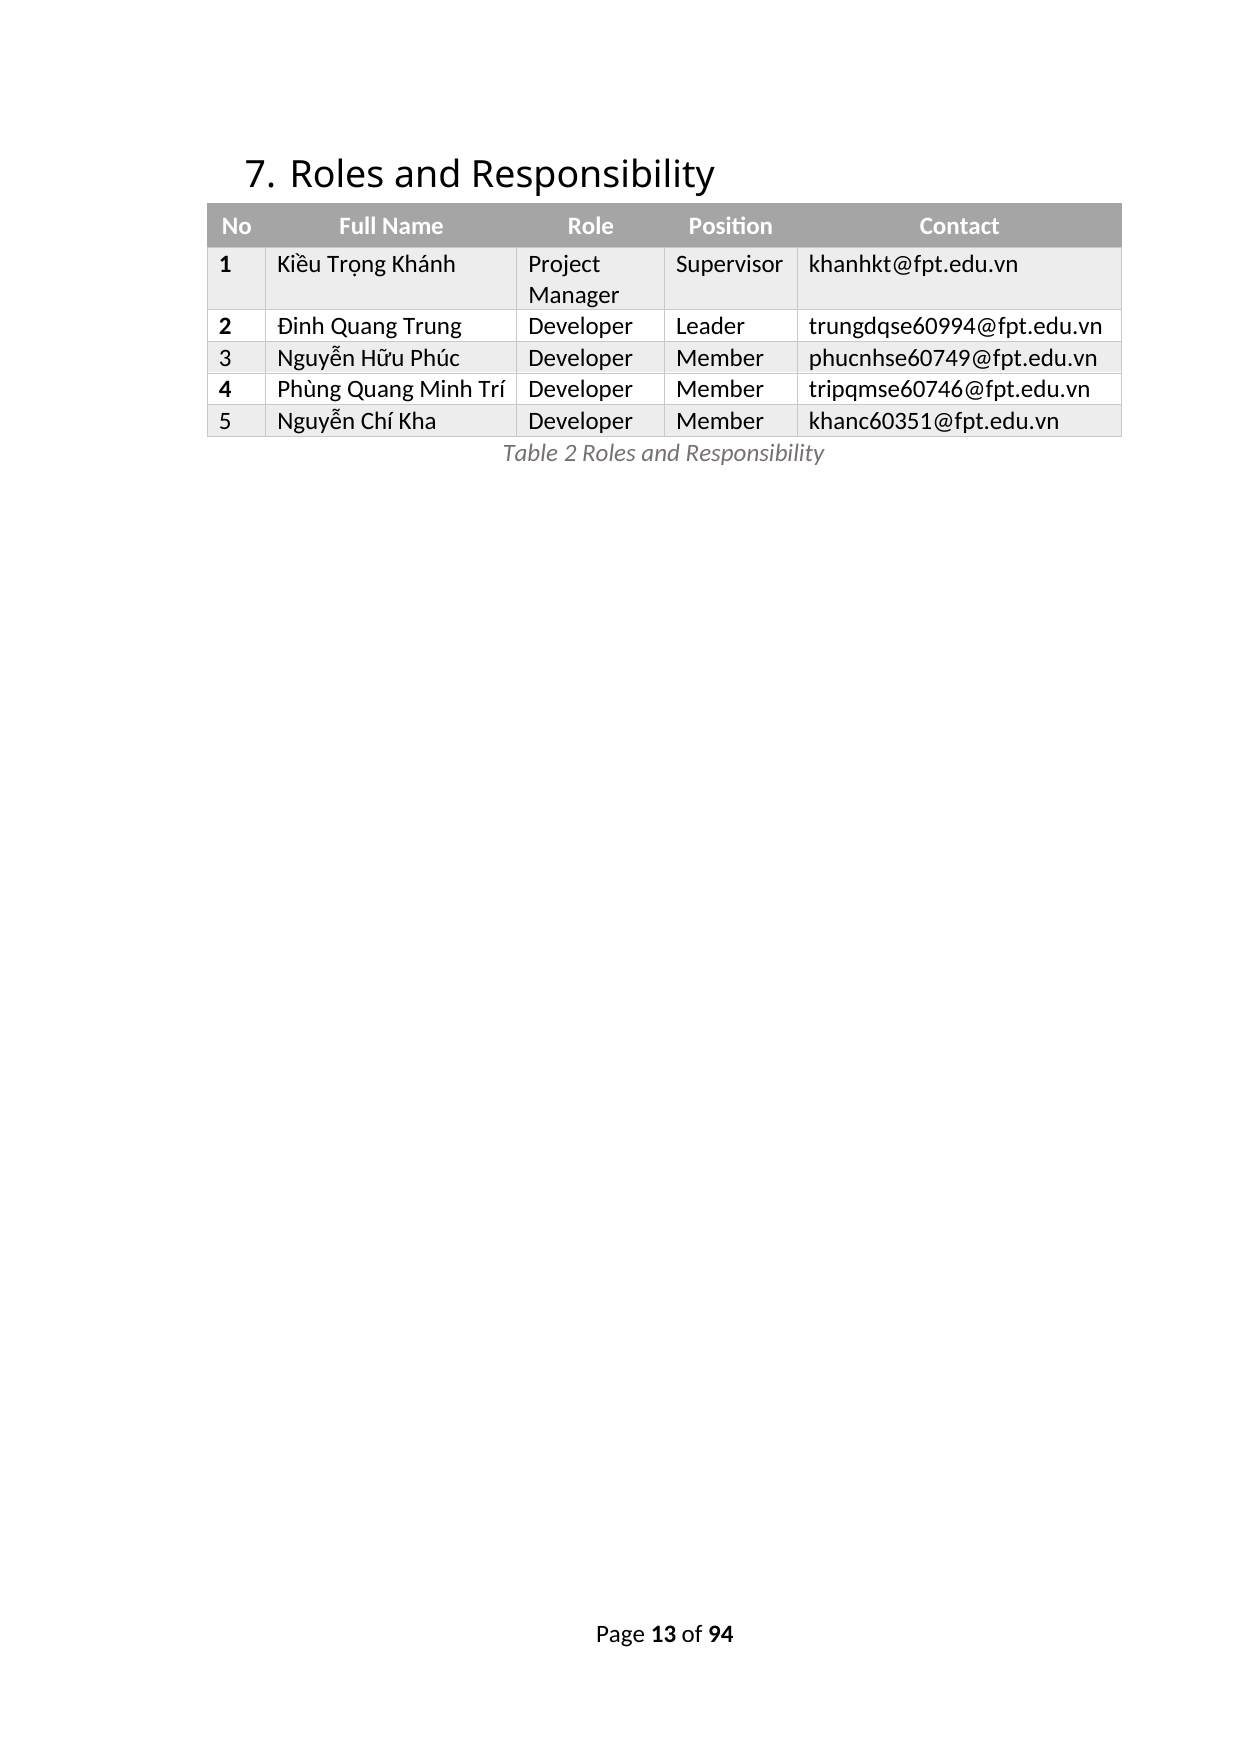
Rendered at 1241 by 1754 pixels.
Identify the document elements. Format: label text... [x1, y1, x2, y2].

table_cell 2 [208, 310, 265, 341]
table_header Role [517, 204, 664, 247]
table_cell 1 [208, 248, 265, 309]
table_header Full Name [266, 204, 516, 247]
table_cell Developer [517, 374, 664, 404]
table_cell Project Manager [517, 248, 664, 309]
table_cell 3 [208, 342, 265, 372]
table_cell khanc60351@fpt.edu.vn [798, 405, 1121, 436]
table_cell Kiều Trọng Khánh [266, 248, 516, 309]
table_cell Developer [517, 342, 664, 372]
subtitle Roles and Responsibility [244, 148, 1122, 199]
table_cell trungdqse60994@fpt.edu.vn [798, 310, 1121, 341]
table_cell khanhkt@fpt.edu.vn [798, 248, 1121, 309]
text Table 2 Roles and Responsibility [207, 437, 1122, 467]
table_header Position [665, 204, 797, 247]
table_cell tripqmse60746@fpt.edu.vn [798, 374, 1121, 404]
table_cell Member [665, 405, 797, 436]
table_cell Nguyễn Hữu Phúc [266, 342, 516, 372]
table_header Contact [798, 204, 1121, 247]
table_cell Phùng Quang Minh Trí [266, 374, 516, 404]
table_cell Developer [517, 405, 664, 436]
table_cell 5 [208, 405, 265, 436]
table_cell Developer [517, 310, 664, 341]
table_cell Member [665, 342, 797, 372]
table_cell Đinh Quang Trung [266, 310, 516, 341]
table_cell Leader [665, 310, 797, 341]
table_cell Supervisor [665, 248, 797, 309]
table_cell 4 [208, 374, 265, 404]
table_cell Nguyễn Chí Kha [266, 405, 516, 436]
table_cell Member [665, 374, 797, 404]
table_header No [208, 204, 265, 247]
table_cell phucnhse60749@fpt.edu.vn [798, 342, 1121, 372]
